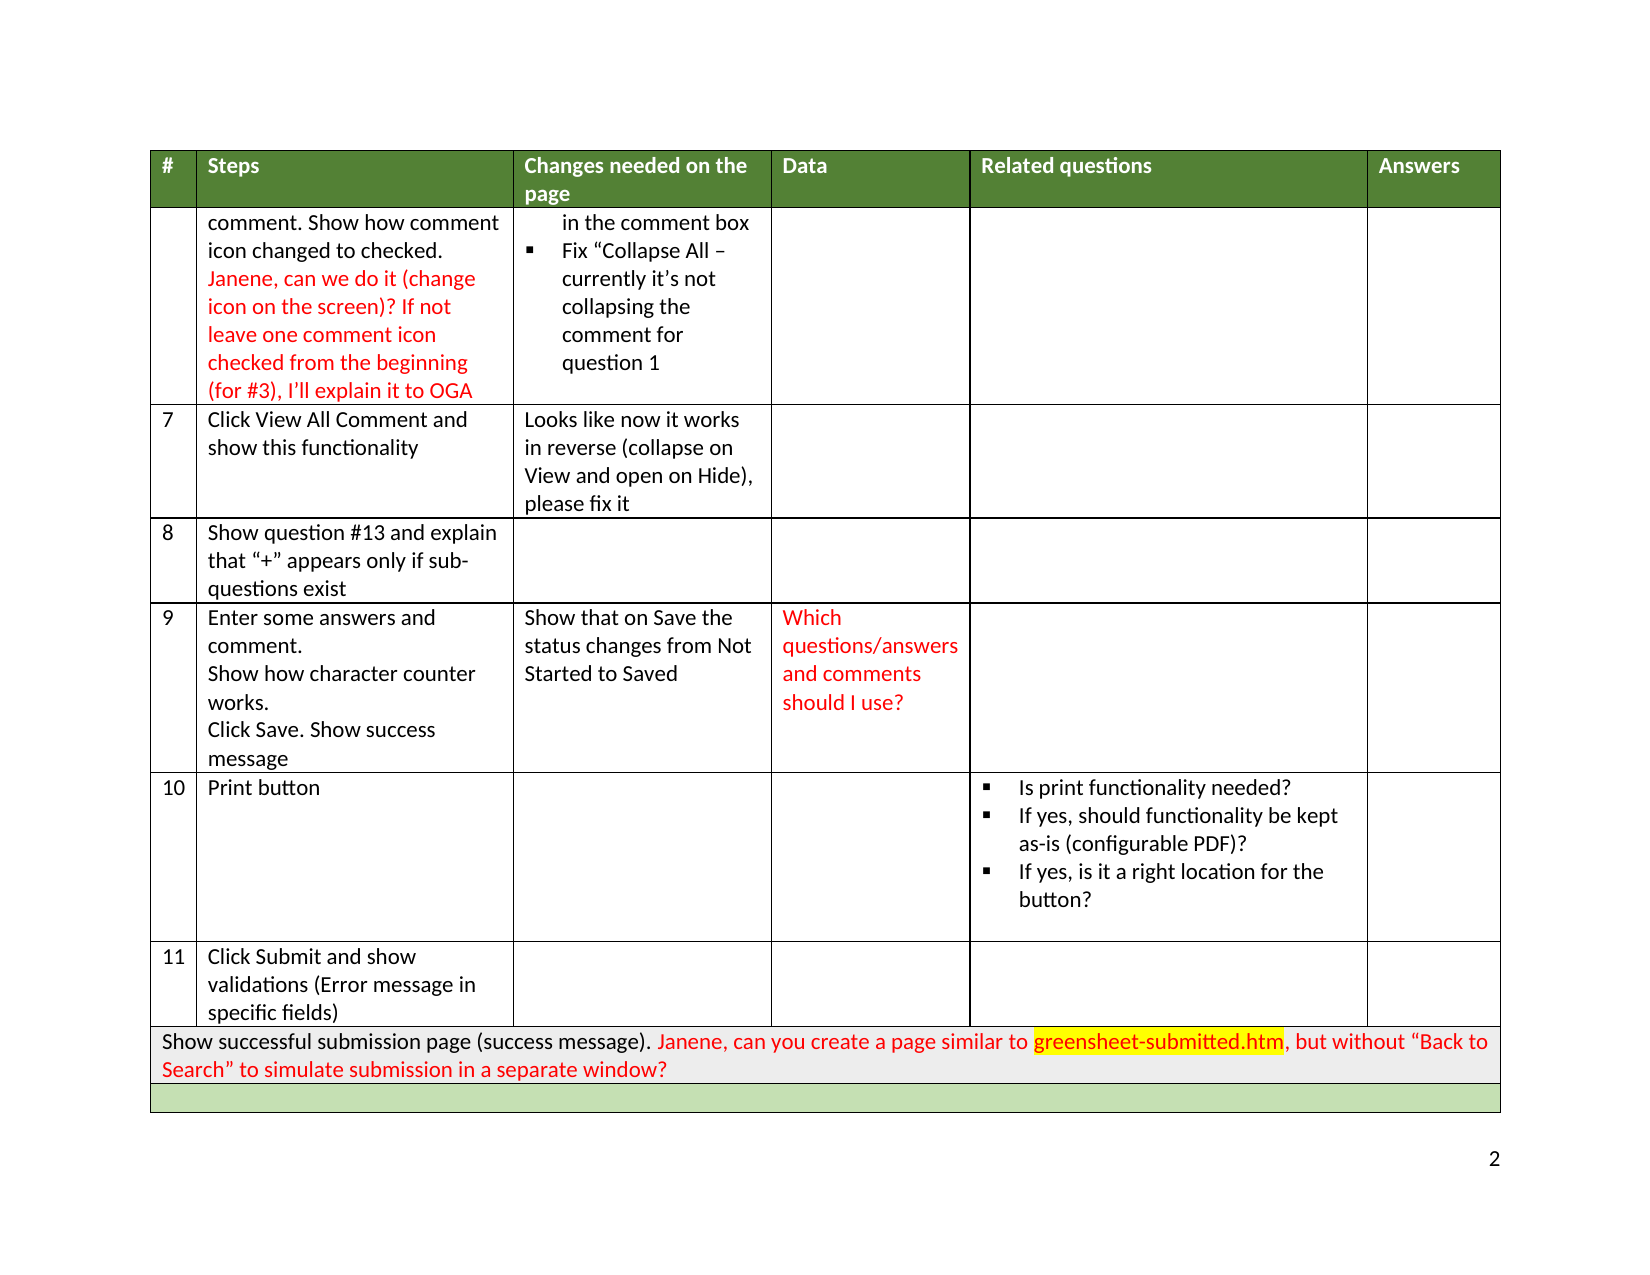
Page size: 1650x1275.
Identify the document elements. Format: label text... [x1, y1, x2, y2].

table_cell [772, 405, 969, 517]
table_cell 10 [151, 773, 196, 941]
table_cell [1368, 208, 1500, 404]
table_cell Looks like now it works in reverse (collapse on View and open on Hide), please fix it [514, 405, 771, 517]
table_cell Is print functionality needed? If yes, should functionality be kept as-is (configurable PDF)? If yes, is it a right location for the button? [971, 773, 1367, 941]
table_header Answers [1368, 151, 1500, 207]
table_header # [151, 151, 196, 207]
table_cell [971, 942, 1367, 1026]
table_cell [514, 208, 771, 404]
table_cell [1368, 405, 1500, 517]
table_cell [772, 942, 969, 1026]
table_cell [1368, 519, 1500, 602]
table_cell [772, 208, 969, 404]
table_header Related questions [971, 151, 1367, 207]
table_cell Click Submit and show validations (Error message in specific fields) [197, 942, 513, 1026]
table_cell [971, 604, 1367, 772]
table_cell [197, 208, 513, 404]
table_cell 7 [151, 405, 196, 517]
table_cell Show question #13 and explain that “+” appears only if sub-questions exist [197, 519, 513, 602]
table_cell 11 [151, 942, 196, 1026]
table_cell 8 [151, 519, 196, 602]
table_cell [514, 942, 771, 1026]
table_cell [1368, 942, 1500, 1026]
table_header Data [772, 151, 969, 207]
table_cell 6 [151, 208, 196, 404]
table_cell Click View All Comment and show this functionality [197, 405, 513, 517]
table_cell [151, 1084, 1500, 1112]
table_cell Show that on Save the status changes from Not Started to Saved [514, 604, 771, 772]
table_cell 9 [151, 604, 196, 772]
table_header Steps [197, 151, 513, 207]
table_cell [772, 519, 969, 602]
table_cell Which questions/answers and comments should I use? [772, 604, 969, 772]
table_cell [1368, 773, 1500, 941]
table_cell [971, 208, 1367, 404]
table_cell [1368, 604, 1500, 772]
table_cell [971, 519, 1367, 602]
table_header Changes needed on the page [514, 151, 771, 207]
table_cell Print button [197, 773, 513, 941]
table_cell [514, 519, 771, 602]
table_cell Enter some answers and comment. Show how character counter works. Click Save. Show success message [197, 604, 513, 772]
table_cell [514, 773, 771, 941]
table_cell [772, 773, 969, 941]
table_cell Show successful submission page (success message). Janene, can you create a page similar to greensheet-submitted.htm, but without “Back to Search” to simulate submission in a separate window? [151, 1027, 1500, 1083]
table_cell [971, 405, 1367, 517]
